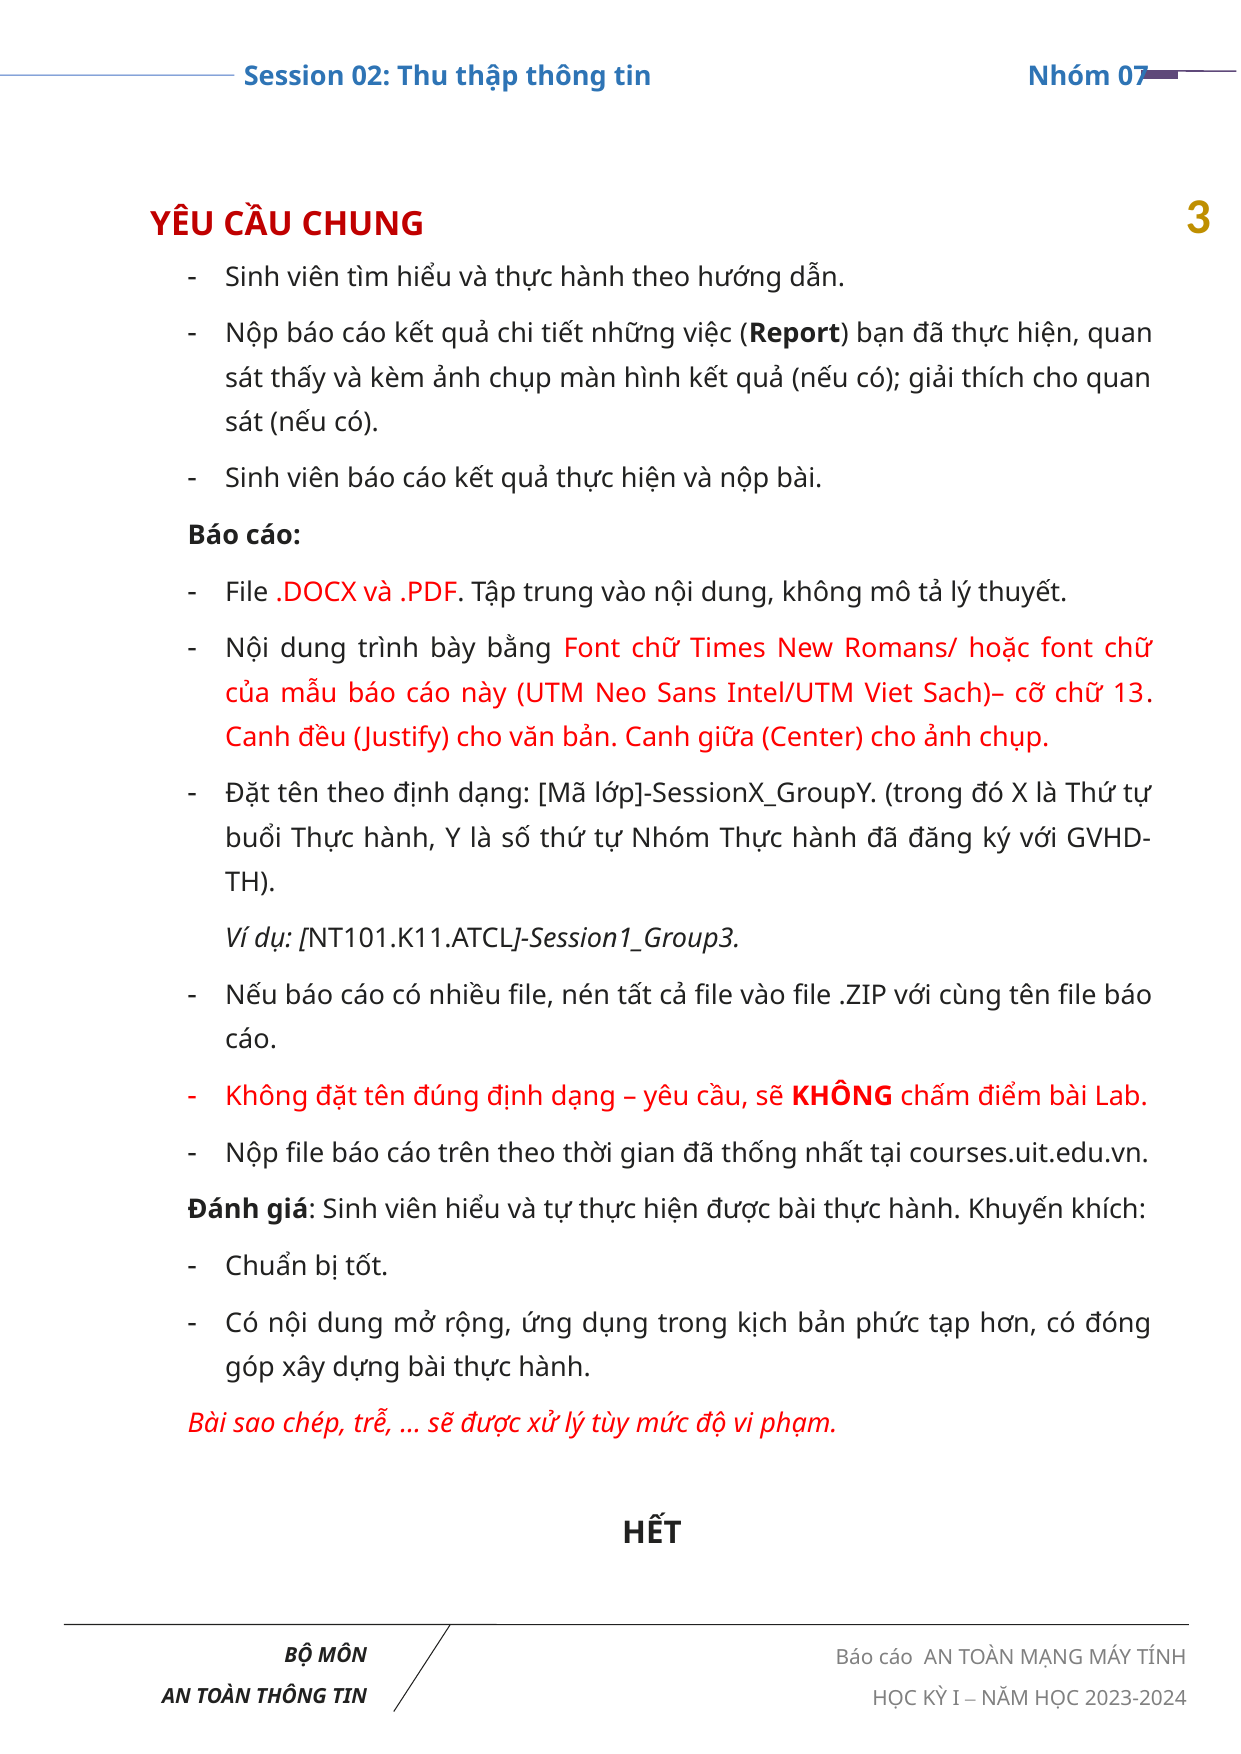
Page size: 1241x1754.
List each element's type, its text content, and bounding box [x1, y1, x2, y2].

list File .DOCX và .PDF. Tập trung vào nội dung, không mô tả lý thuyết. [187, 572, 1153, 609]
list Sinh viên tìm hiểu và thực hành theo hướng dẫn. [187, 257, 1153, 294]
text Báo cáo: [150, 516, 1153, 552]
list Sinh viên báo cáo kết quả thực hiện và nộp bài. [187, 459, 1153, 496]
text Đánh giá: Sinh viên hiểu và tự thực hiện được bài thực hành. Khuyến khích: [150, 1190, 1153, 1227]
list Chuẩn bị tốt. [187, 1246, 1153, 1283]
list Nếu báo cáo có nhiều file, nén tất cả file vào file .ZIP với cùng tên file báo cáo. [187, 976, 1153, 1057]
list Có nội dung mở rộng, ứng dụng trong kịch bản phức tạp hơn, có đóng góp xây dựng bài thực hành. [187, 1303, 1153, 1384]
text HẾT [150, 1510, 1153, 1553]
list Nộp file báo cáo trên theo thời gian đã thống nhất tại courses.uit.edu.vn. [187, 1133, 1153, 1170]
list Nội dung trình bày bằng Font chữ Times New Romans/ hoặc font chữ của mẫu báo cáo này (UTM Neo Sans Intel/UTM Viet Sach)– cỡ chữ 13. Canh đều (Justify) cho văn bản. Canh giữa (Center) cho ảnh chụp. [187, 629, 1153, 754]
list Nộp báo cáo kết quả chi tiết những việc (Report) bạn đã thực hiện, quan sát thấy và kèm ảnh chụp màn hình kết quả (nếu có); giải thích cho quan sát (nếu có). [187, 314, 1153, 439]
subtitle YÊU CẦU CHUNG [150, 199, 1153, 245]
text Ví dụ: [NT101.K11.ATCL]-Session1_Group3. [225, 919, 1153, 956]
text Bài sao chép, trễ, … sẽ được xử lý tùy mức độ vi phạm. [150, 1404, 1153, 1441]
list Không đặt tên đúng định dạng – yêu cầu, sẽ KHÔNG chấm điểm bài Lab. [187, 1076, 1153, 1113]
list Đặt tên theo định dạng: [Mã lớp]-SessionX_GroupY. (trong đó X là Thứ tự buổi Thực hành, Y là số thứ tự Nhóm Thực hành đã đăng ký với GVHD-TH). [187, 774, 1153, 899]
